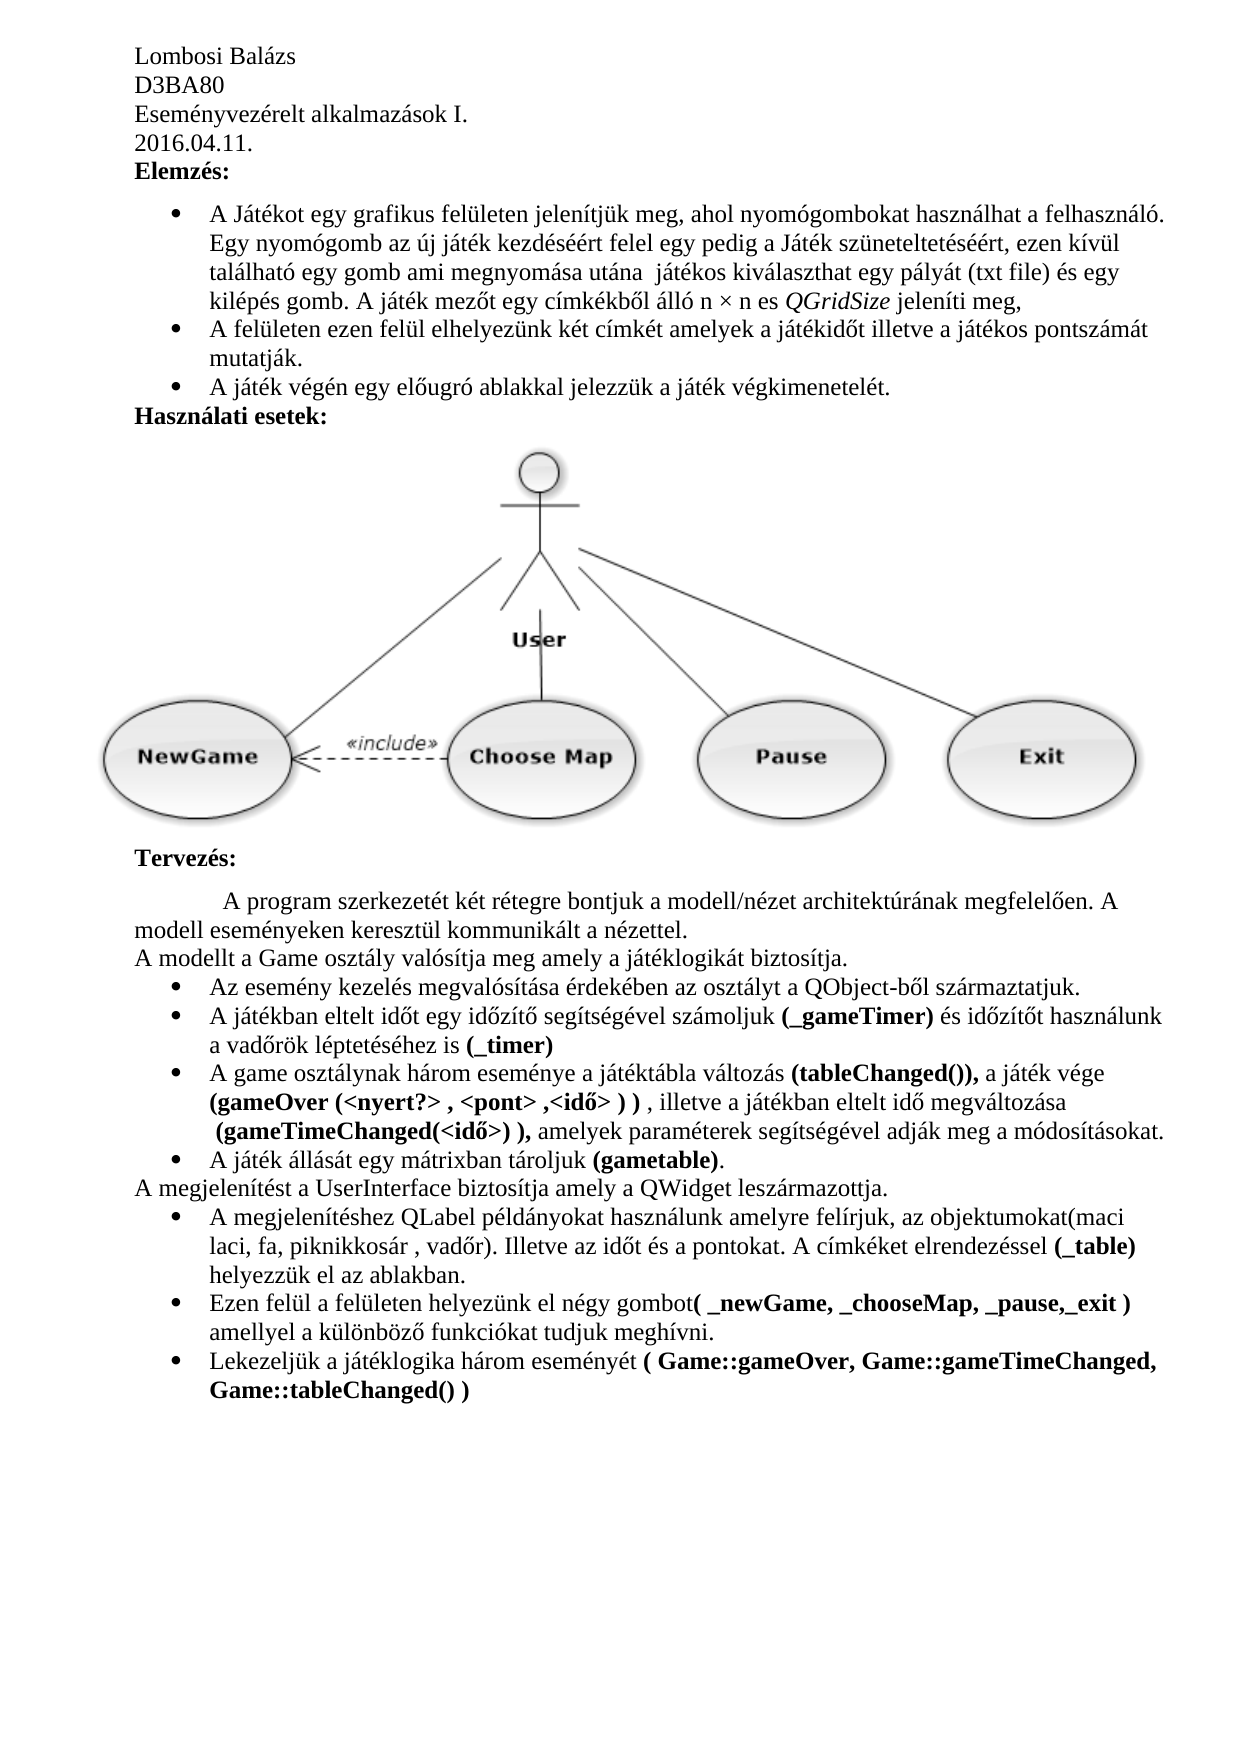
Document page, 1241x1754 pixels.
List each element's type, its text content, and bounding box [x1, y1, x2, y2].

list Lekezeljük a játéklogika három eseményét ( Game::gameOver, Game::gameTimeChanged, Game::tableChanged() ) [172, 1346, 1165, 1403]
list Ezen felül a felületen helyezünk el négy gombot( _newGame, _chooseMap, _pause,_exit ) amellyel a különböző funkciókat tudjuk meghívni. [172, 1288, 1165, 1346]
list A játék végén egy előugró ablakkal jelezzük a játék végkimenetelét. [172, 372, 1165, 401]
list A játékban eltelt időt egy időzítő segítségével számoljuk (_gameTimer) és időzítőt használunk a vadőrök léptetéséhez is (_timer) [172, 1001, 1165, 1058]
list A modellt a Game osztály valósítja meg amely a játéklogikát biztosítja. [134, 943, 1165, 972]
list A program szerkezetét két rétegre bontjuk a modell/nézet architektúrának megfelelően. A modell eseményeken keresztül kommunikált a nézettel. [134, 886, 1165, 943]
list A játék állását egy mátrixban tároljuk (gametable). [172, 1145, 1165, 1173]
list Használati esetek: [134, 401, 1165, 429]
list A Játékot egy grafikus felületen jelenítjük meg, ahol nyomógombokat használhat a felhasználó. Egy nyomógomb az új játék kezdéséért felel egy pedig a Játék szüneteltetéséért, ezen kívül található egy gomb ami megnyomása utána játékos kiválaszthat egy pályát (txt file) és egy kilépés gomb. A játék mezőt egy címkékből álló n × n es QGridSize jeleníti meg, [172, 199, 1165, 314]
text Elemzés: [134, 156, 1165, 185]
list A game osztálynak három eseménye a játéktábla változás (tableChanged()), a játék vége (gameOver (<nyert?> , <pont> ,<idő> ) ) , illetve a játékban eltelt idő megváltozása (gameTimeChanged(<idő>) ), amelyek paraméterek segítségével adják meg a módosításokat. [172, 1058, 1165, 1145]
list A megjelenítést a UserInterface biztosítja amely a QWidget leszármazottja. [134, 1173, 1165, 1202]
list Tervezés: [134, 843, 1165, 872]
list A felületen ezen felül elhelyezünk két címkét amelyek a játékidőt illetve a játékos pontszámát mutatják. [172, 314, 1165, 372]
list Az esemény kezelés megvalósítása érdekében az osztályt a QObject-ből származtatjuk. [172, 972, 1165, 1001]
list A megjelenítéshez QLabel példányokat használunk amelyre felírjuk, az objektumokat(maci laci, fa, piknikkosár , vadőr). Illetve az időt és a pontokat. A címkéket elrendezéssel (_table) helyezzük el az ablakban. [172, 1202, 1165, 1288]
picture [80, 429, 1160, 843]
